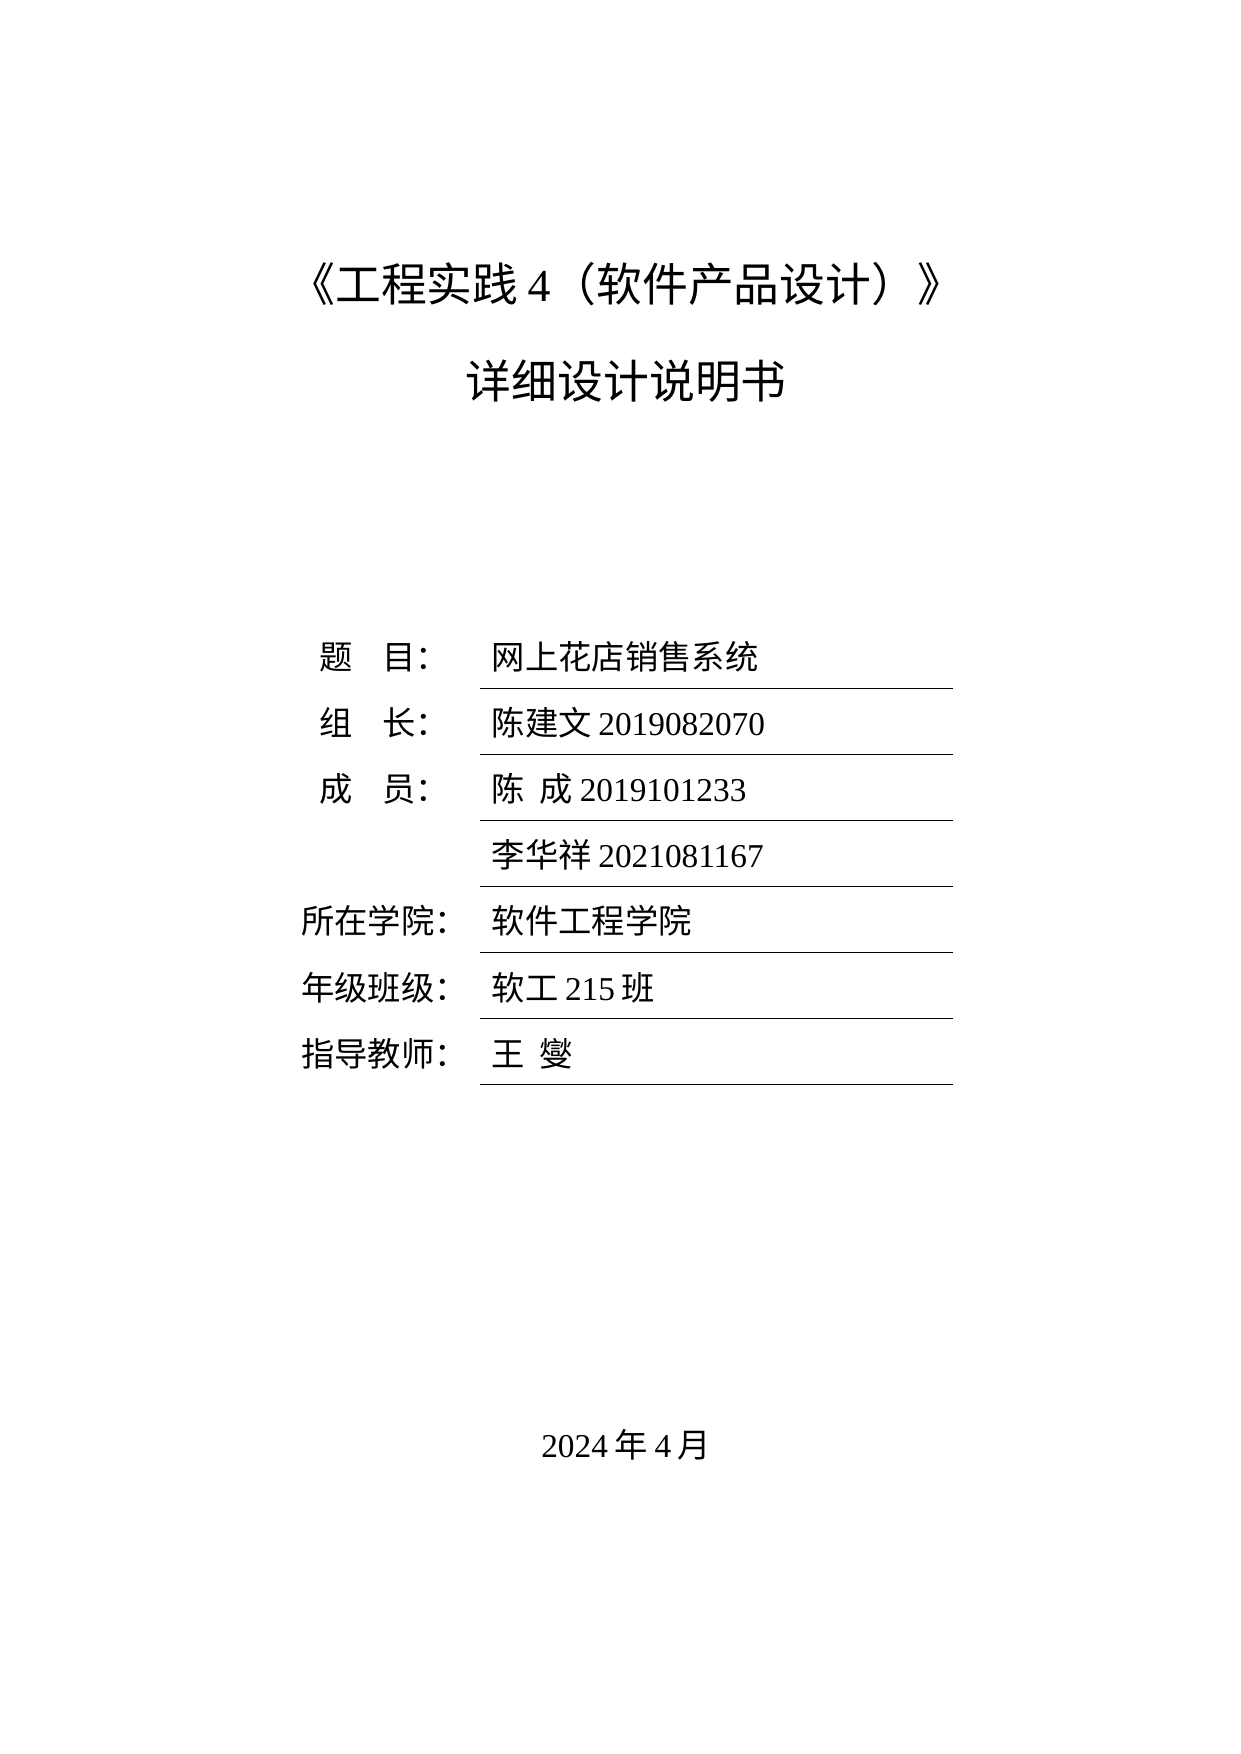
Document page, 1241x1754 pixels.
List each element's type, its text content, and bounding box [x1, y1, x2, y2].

text 2024年4月 [165, 1410, 1087, 1475]
text 《工程实践4（软件产品设计）》 [165, 233, 1087, 330]
table_cell 所在学院： [288, 886, 480, 952]
table_cell 组 长： [288, 688, 480, 754]
table_cell 成 员： [288, 754, 480, 886]
table_cell 王 燮 [480, 1019, 953, 1084]
table_cell 软件工程学院 [480, 887, 953, 952]
table_cell 年级班级： [288, 952, 480, 1018]
table_cell 陈 成2019101233 [480, 755, 953, 820]
table_cell 李华祥2021081167 [480, 821, 953, 886]
text 详细设计说明书 [165, 330, 1087, 428]
table_cell 软工215班 [480, 953, 953, 1018]
table_cell 指导教师： [288, 1018, 480, 1084]
table_header 网上花店销售系统 [480, 623, 953, 688]
table_header 题 目： [288, 623, 480, 688]
table_cell 陈建文2019082070 [480, 689, 953, 754]
